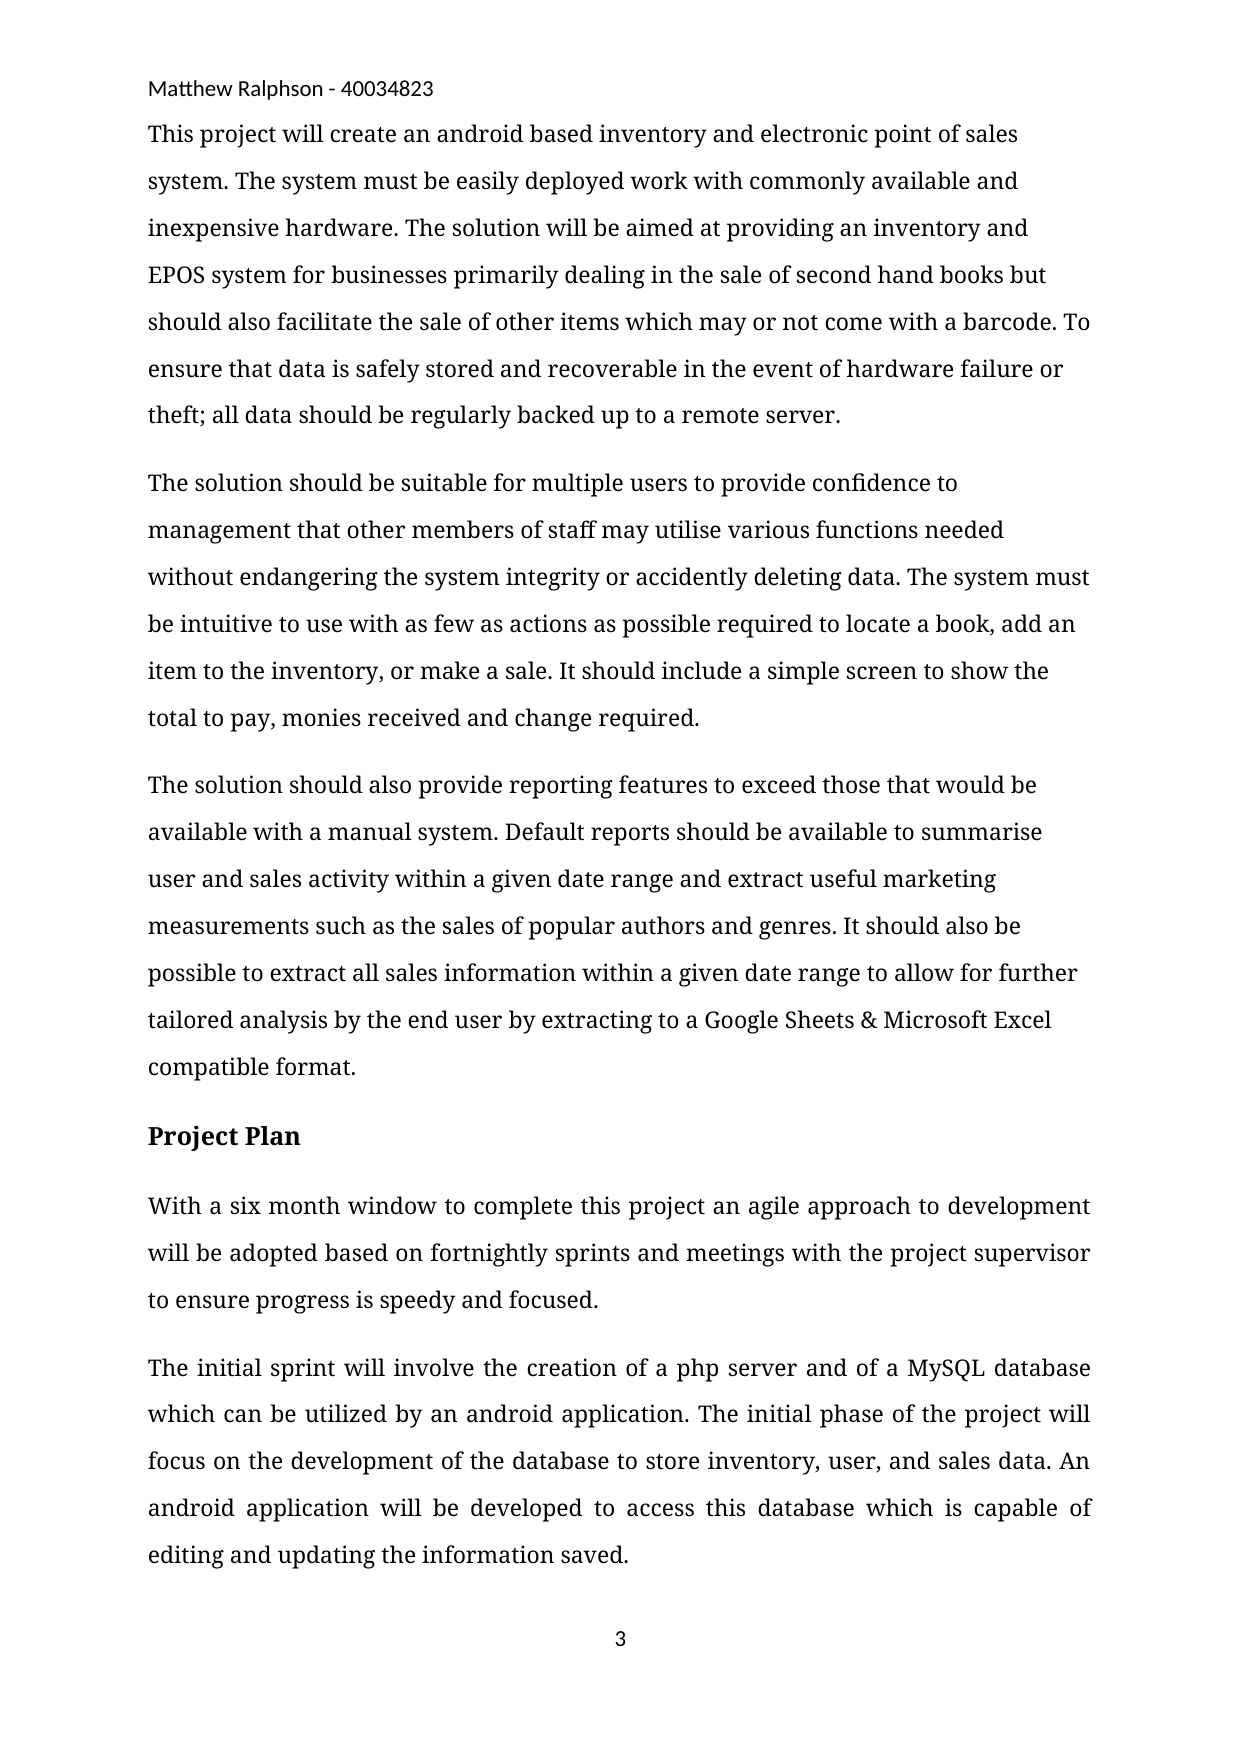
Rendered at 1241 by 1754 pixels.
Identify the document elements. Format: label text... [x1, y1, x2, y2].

text This project will create an android based inventory and electronic point of sales system. The system must be easily deployed work with commonly available and inexpensive hardware. The solution will be aimed at providing an inventory and EPOS system for businesses primarily dealing in the sale of second hand books but should also facilitate the sale of other items which may or not come with a barcode. To ensure that data is safely stored and recoverable in the event of hardware failure or theft; all data should be regularly backed up to a remote server. [148, 118, 1092, 431]
text The solution should also provide reporting features to exceed those that would be available with a manual system. Default reports should be available to summarise user and sales activity within a given date range and extract useful marketing measurements such as the sales of popular authors and genres. It should also be possible to extract all sales information within a given date range to allow for further tailored analysis by the end user by extracting to a Google Sheets & Microsoft Excel compatible format. [148, 769, 1092, 1082]
text With a six month window to complete this project an agile approach to development will be adopted based on fortnightly sprints and meetings with the project supervisor to ensure progress is speedy and focused. [148, 1190, 1092, 1315]
text Project Plan [148, 1118, 1092, 1152]
text The solution should be suitable for multiple users to provide confidence to management that other members of staff may utilise various functions needed without endangering the system integrity or accidently deleting data. The system must be intuitive to use with as few as actions as possible required to locate a book, add an item to the inventory, or make a sale. It should include a simple screen to show the total to pay, monies received and change required. [148, 467, 1092, 733]
text The initial sprint will involve the creation of a php server and of a MySQL database which can be utilized by an android application. The initial phase of the project will focus on the development of the database to store inventory, user, and sales data. An android application will be developed to access this database which is capable of editing and updating the information saved. [148, 1351, 1092, 1570]
